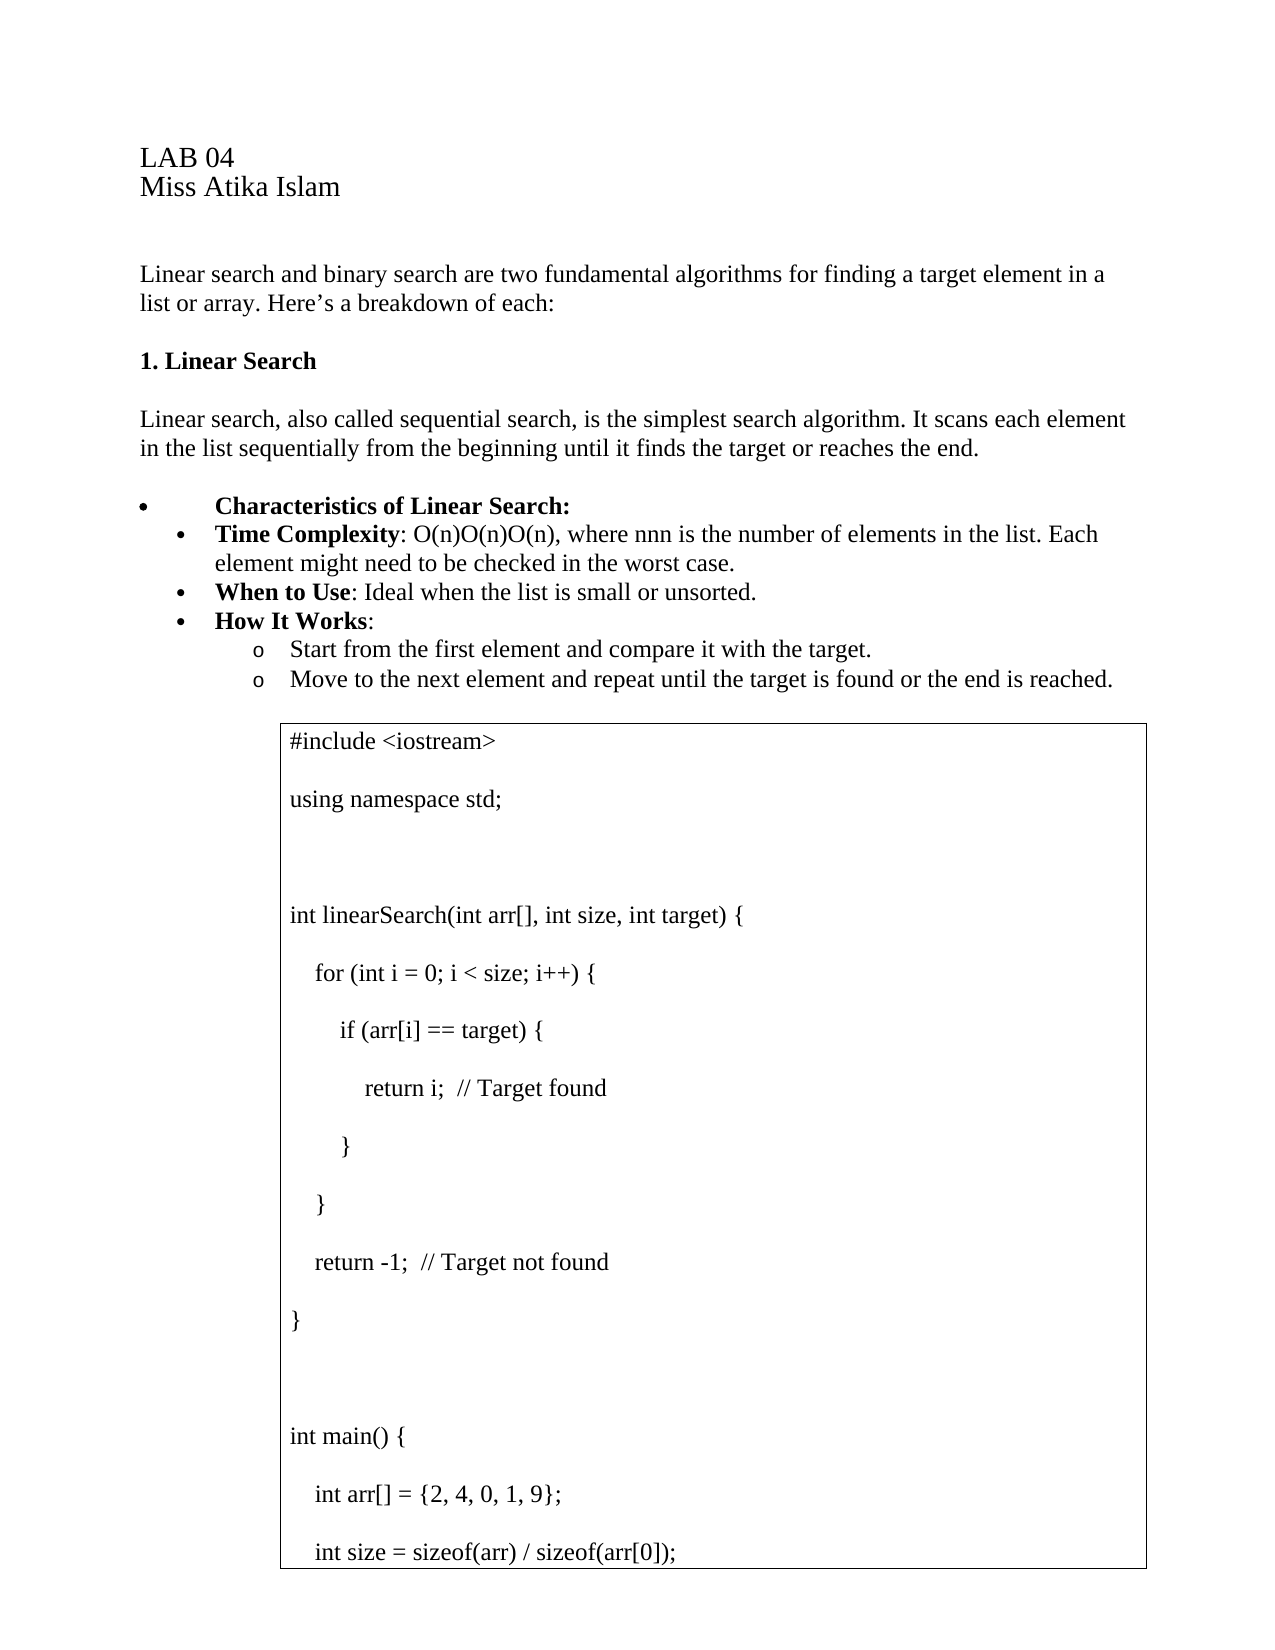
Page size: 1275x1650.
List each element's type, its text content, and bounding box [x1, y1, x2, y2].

list Start from the first element and compare it with the target. [252, 634, 1137, 664]
text #include <iostream> [281, 724, 1146, 755]
text } [281, 1186, 1146, 1218]
text if (arr[i] == target) { [281, 1012, 1146, 1044]
text } [281, 1302, 1146, 1334]
text Linear search, also called sequential search, is the simplest search algorithm. It scans each element in the list sequentially from the beginning until it finds the target or reaches the end. [139, 404, 1137, 462]
text 1. Linear Search [139, 346, 1137, 375]
text } [281, 1128, 1146, 1160]
list Time Complexity: O(n)O(n)O(n), where nnn is the number of elements in the list. Each element might need to be checked in the worst case. [177, 519, 1137, 577]
list Move to the next element and repeat until the target is found or the end is reached. [252, 664, 1137, 694]
text LAB 04 [139, 144, 1137, 173]
text return i; // Target found [281, 1070, 1146, 1102]
text for (int i = 0; i < size; i++) { [281, 954, 1146, 986]
text int size = sizeof(arr) / sizeof(arr[0]); [281, 1534, 1146, 1568]
text using namespace std; [281, 781, 1146, 813]
text Linear search and binary search are two fundamental algorithms for finding a target element in a list or array. Here’s a breakdown of each: [139, 259, 1137, 317]
text int linearSearch(int arr[], int size, int target) { [281, 897, 1146, 928]
text return -1; // Target not found [281, 1244, 1146, 1276]
list Characteristics of Linear Search: [139, 491, 1137, 519]
list When to Use: Ideal when the list is small or unsorted. [177, 577, 1137, 606]
list How It Works: [177, 606, 1137, 634]
text Miss Atika Islam [139, 173, 1137, 202]
text int arr[] = {2, 4, 0, 1, 9}; [281, 1476, 1146, 1508]
text int main() { [281, 1418, 1146, 1450]
